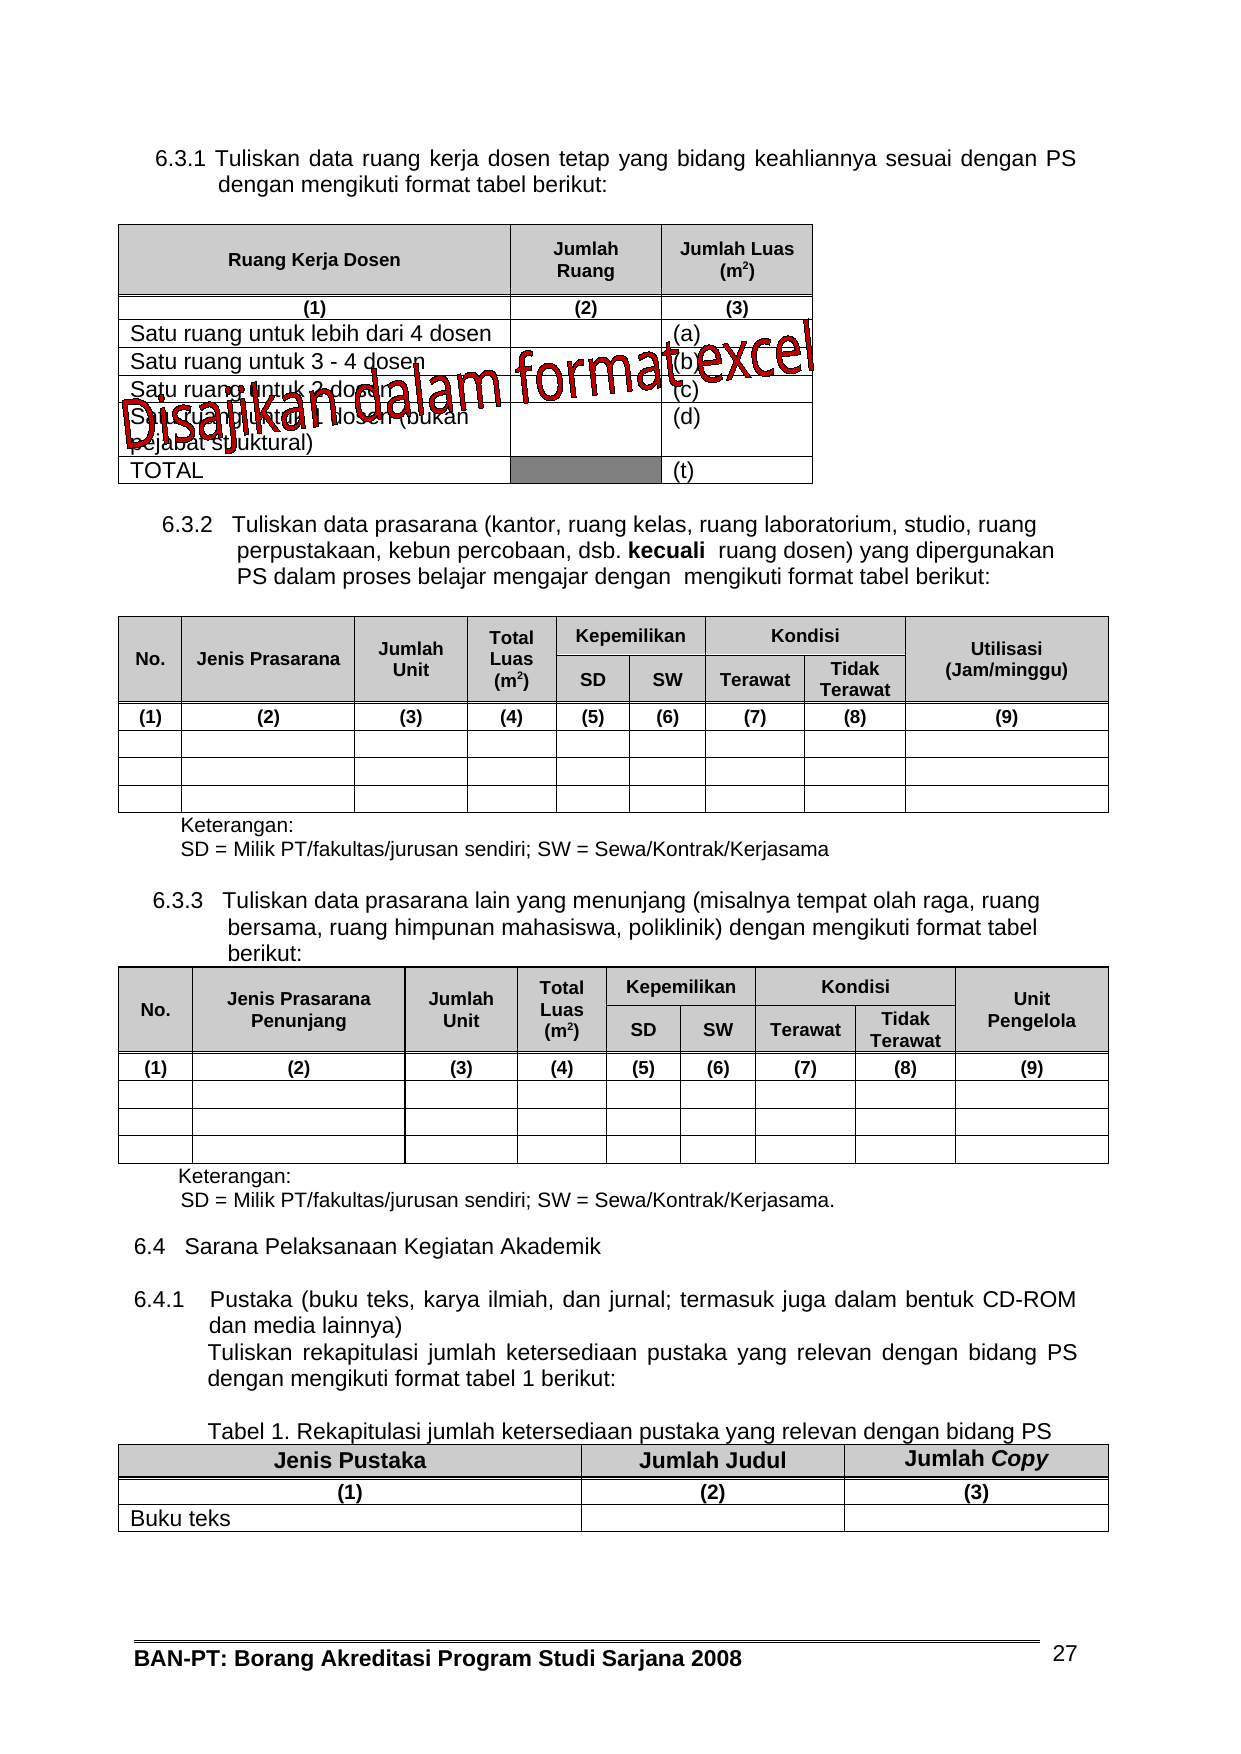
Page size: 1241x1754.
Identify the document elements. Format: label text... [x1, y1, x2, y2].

table_cell [119, 1081, 192, 1108]
table_cell (8) [856, 1054, 955, 1080]
table_cell (1) [119, 704, 181, 730]
table_cell (5) [557, 704, 629, 730]
table_cell [518, 1136, 606, 1163]
table_cell [511, 457, 661, 483]
table_cell [511, 376, 523, 402]
table_cell (4) [468, 704, 556, 730]
table_cell (3) [406, 1054, 517, 1080]
table_cell (c) [674, 376, 812, 402]
table_cell [468, 731, 556, 757]
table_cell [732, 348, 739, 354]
table_header Kondisi [756, 968, 955, 1005]
table_cell (7) [756, 1054, 855, 1080]
table_cell [557, 786, 629, 812]
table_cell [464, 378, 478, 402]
table_cell [182, 786, 354, 812]
table_header No. [119, 968, 192, 1051]
table_cell [182, 758, 354, 785]
table_cell TOTAL [119, 457, 510, 483]
table_cell [119, 786, 181, 812]
table_cell Satu ruang untuk 3 - 4 dosen [119, 348, 510, 374]
table_header Jumlah Judul [582, 1445, 844, 1476]
table_cell [406, 1136, 517, 1163]
table_cell [956, 1136, 1108, 1163]
table_cell [193, 1136, 404, 1163]
table_cell (b) [757, 348, 786, 374]
table_header Ruang Kerja Dosen [119, 225, 510, 294]
text 6.3.3 Tuliskan data prasarana lain yang menunjang (misalnya tempat olah raga, ruang bersama, ruang himpunan mahasiswa, poliklinik) dengan mengikuti format tabel berikut: [152, 887, 1078, 966]
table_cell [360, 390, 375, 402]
table_cell [706, 731, 804, 757]
table_cell [119, 731, 181, 757]
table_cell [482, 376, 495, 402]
text 6.4 Sarana Pelaksanaan Kegiatan Akademik [133, 1233, 1078, 1259]
text 6.3.2 Tuliskan data prasarana (kantor, ruang kelas, ruang laboratorium, studio, ruang perpustakaan, kebun percobaan, dsb. kecuali ruang dosen) yang dipergunakan PS dalam proses belajar mengajar dengan mengikuti format tabel berikut: [162, 511, 1078, 589]
table_header Unit Pengelola [956, 968, 1108, 1051]
table_cell [906, 758, 1108, 785]
table_cell [630, 731, 705, 757]
table_cell (4) [518, 1054, 606, 1080]
table_cell [193, 1081, 404, 1108]
table_cell [630, 758, 705, 785]
table_header Jenis Prasarana Penunjang [193, 968, 404, 1051]
table_cell [511, 403, 661, 456]
text Tabel 1. Rekapitulasi jumlah ketersediaan pustaka yang relevan dengan bidang PS [207, 1418, 1078, 1444]
table_cell [518, 1081, 606, 1108]
text 6.3.1 Tuliskan data ruang kerja dosen tetap yang bidang keahliannya sesuai dengan PS dengan mengikuti format tabel berikut: [155, 145, 1078, 198]
table_cell Tidak Terawat [805, 656, 905, 701]
table_cell (b) [703, 348, 733, 374]
text SD = Milik PT/fakultas/jurusan sendiri; SW = Sewa/Kontrak/Kerjasama [180, 837, 1078, 861]
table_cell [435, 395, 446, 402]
table_header Jumlah Unit [355, 617, 467, 701]
table_cell [906, 786, 1108, 812]
table_cell SW [630, 656, 705, 701]
table_cell (2) [182, 704, 354, 730]
table_cell [406, 1081, 517, 1108]
table_header Jumlah Copy [845, 1445, 1108, 1476]
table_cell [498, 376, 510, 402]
table_cell [511, 320, 661, 347]
table_cell [756, 1081, 855, 1108]
text Tuliskan rekapitulasi jumlah ketersediaan pustaka yang relevan dengan bidang PS dengan mengikuti format tabel 1 berikut: [207, 1338, 1078, 1391]
table_cell [607, 1109, 680, 1135]
table_cell Tidak Terawat [856, 1006, 955, 1051]
table_cell (2) [193, 1054, 404, 1080]
table_header Utilisasi (Jam/minggu) [906, 617, 1108, 701]
text Keterangan: [178, 1164, 1078, 1188]
table_cell [756, 1136, 855, 1163]
table_header Jenis Pustaka [119, 1445, 581, 1476]
table_header Total Luas (m2) [468, 617, 556, 701]
table_cell [582, 1505, 844, 1531]
table_header Jenis Prasarana [182, 617, 354, 701]
table_cell [856, 1109, 955, 1135]
table_cell [681, 1109, 755, 1135]
table_cell [557, 758, 629, 785]
table_cell (8) [805, 704, 905, 730]
table_cell [518, 1109, 606, 1135]
table_cell (b) [782, 348, 812, 374]
table_cell (2) [582, 1480, 844, 1503]
table_cell (6) [681, 1054, 755, 1080]
table_cell (1) [119, 297, 510, 319]
table_cell (3) [355, 704, 467, 730]
table_cell [557, 731, 629, 757]
table_cell [119, 1136, 192, 1163]
table_cell (3) [662, 297, 812, 319]
table_cell Satu ruang untuk lebih dari 4 dosen [119, 320, 510, 347]
table_cell [706, 786, 804, 812]
table_cell [607, 1081, 680, 1108]
table_cell [805, 786, 905, 812]
table_cell (9) [906, 704, 1108, 730]
table_cell [607, 1136, 680, 1163]
table_cell (c) [662, 376, 677, 402]
text SD = Milik PT/fakultas/jurusan sendiri; SW = Sewa/Kontrak/Kerjasama. [180, 1188, 1078, 1212]
table_cell [956, 1081, 1108, 1108]
table_cell (1) [119, 1054, 192, 1080]
table_cell (3) [845, 1480, 1108, 1503]
table_cell [406, 1109, 517, 1135]
table_header Kondisi [706, 617, 905, 654]
table_cell SD [557, 656, 629, 701]
table_cell [845, 1505, 1108, 1531]
table_cell [468, 758, 556, 785]
table_cell [355, 758, 467, 785]
table_header Total Luas (m2) [518, 968, 606, 1051]
table_cell Terawat [756, 1006, 855, 1051]
table_cell [630, 786, 705, 812]
table_cell [805, 758, 905, 785]
table_cell (b) [671, 348, 701, 374]
table_header Kepemilikan [557, 617, 705, 654]
table_cell [906, 731, 1108, 757]
table_cell (7) [706, 704, 804, 730]
table_cell Buku teks [119, 1505, 581, 1531]
table_cell [756, 1109, 855, 1135]
table_cell [856, 1136, 955, 1163]
table_header Jumlah Unit [406, 968, 517, 1051]
table_cell [681, 1136, 755, 1163]
table_header Kepemilikan [607, 968, 755, 1005]
table_cell [956, 1109, 1108, 1135]
table_cell [355, 731, 467, 757]
table_cell (d) [662, 403, 812, 456]
table_cell [193, 1109, 404, 1135]
table_cell (6) [630, 704, 705, 730]
table_header Jumlah Ruang [511, 225, 661, 294]
table_cell (5) [607, 1054, 680, 1080]
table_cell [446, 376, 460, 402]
table_cell [805, 731, 905, 757]
table_cell [119, 758, 181, 785]
text 6.4.1 Pustaka (buku teks, karya ilmiah, dan jurnal; termasuk juga dalam bentuk CD-ROM dan media lainnya) [133, 1286, 1078, 1338]
table_cell [182, 731, 354, 757]
table_cell (2) [511, 297, 661, 319]
table_cell (t) [662, 457, 812, 483]
table_cell [511, 348, 661, 374]
table_header Jumlah Luas (m2) [662, 225, 812, 294]
table_cell Satu ruang untuk 2 dosen [119, 376, 373, 402]
text Keterangan: [180, 813, 1078, 837]
table_cell [468, 786, 556, 812]
table_cell SD [607, 1006, 680, 1051]
table_cell [355, 786, 467, 812]
table_header No. [119, 617, 181, 701]
table_cell (b) [740, 348, 757, 374]
table_cell Satu ruang untuk 1 dosen (bukan pejabat struktural) [119, 403, 510, 456]
table_cell [119, 1109, 192, 1135]
table_cell [706, 758, 804, 785]
table_cell (9) [956, 1054, 1108, 1080]
table_cell [681, 1081, 755, 1108]
table_cell Terawat [706, 656, 804, 701]
table_cell [526, 376, 661, 402]
table_cell [856, 1081, 955, 1108]
table_cell SW [681, 1006, 755, 1051]
table_cell (a) [662, 320, 806, 347]
table_cell (1) [119, 1480, 581, 1503]
